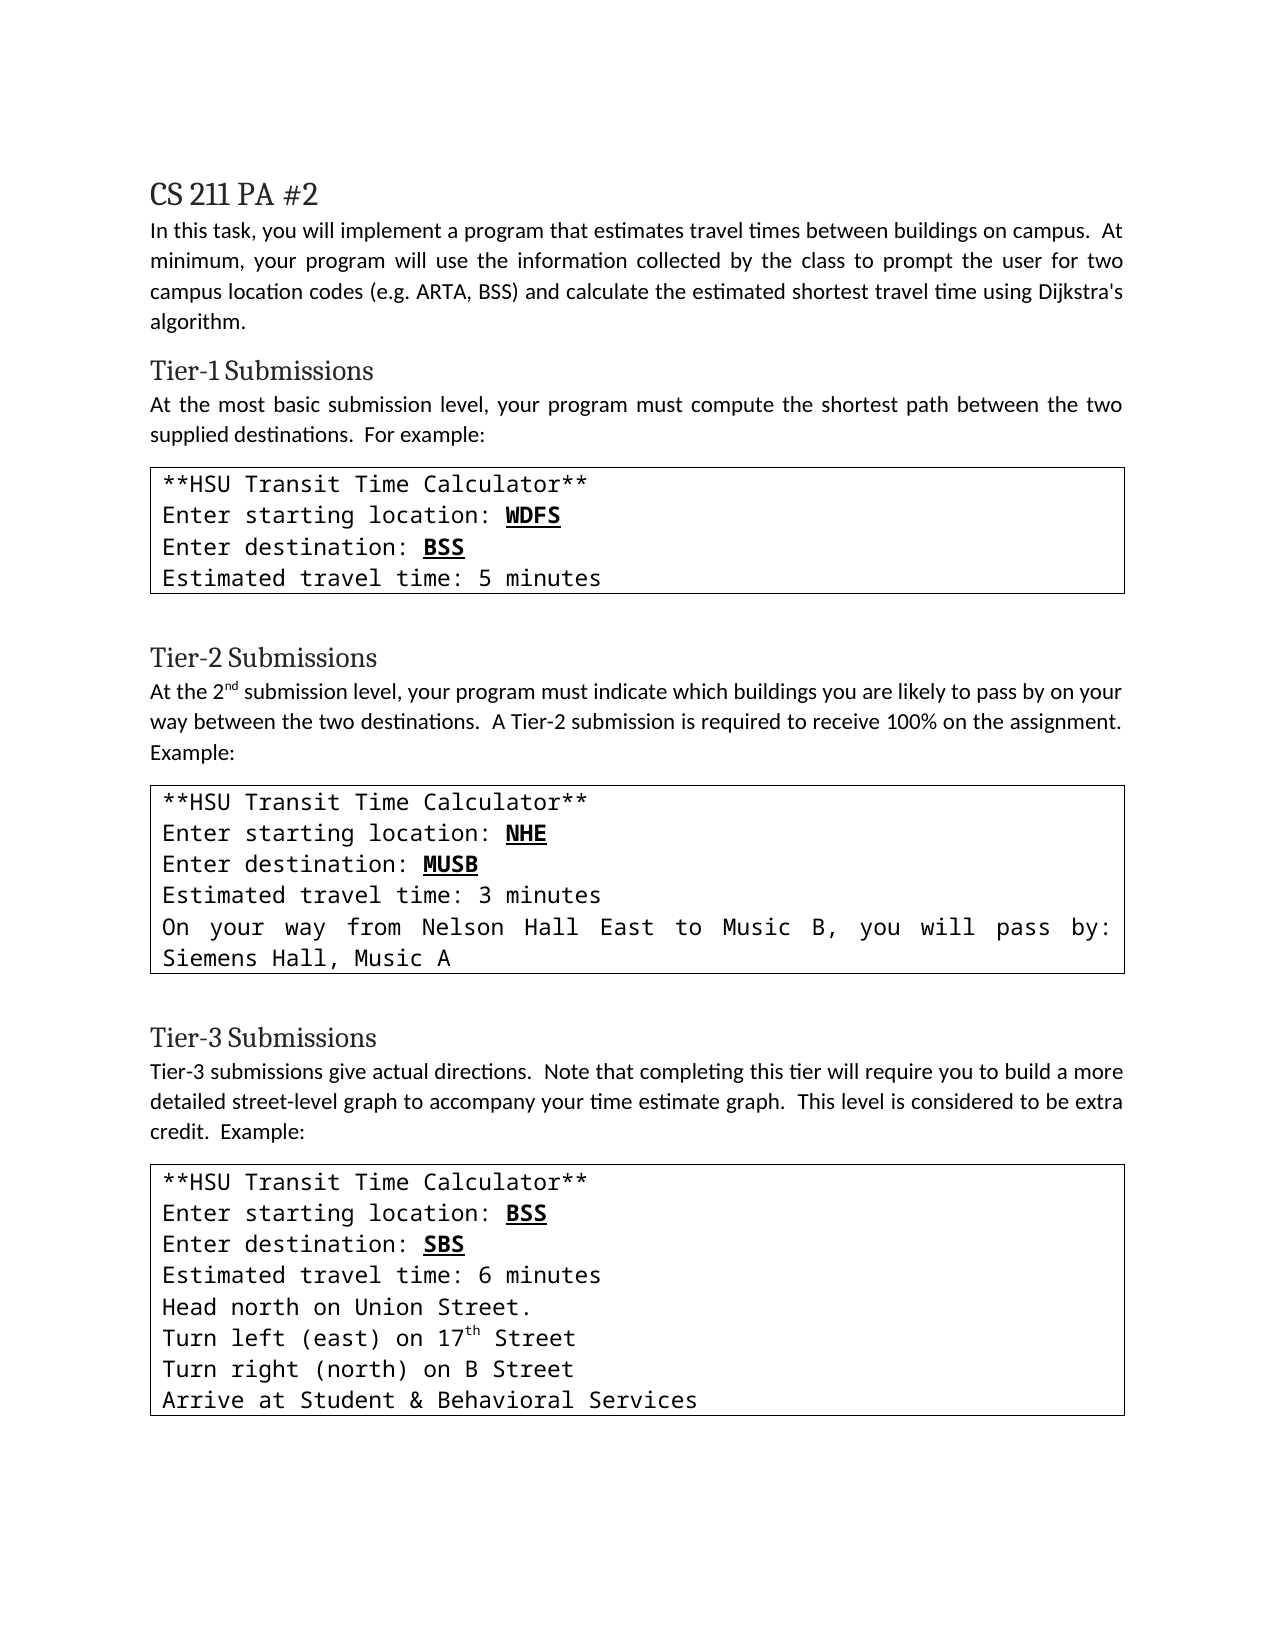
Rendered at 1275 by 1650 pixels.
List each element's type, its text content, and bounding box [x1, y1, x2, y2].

table_header **HSU Transit Time Calculator** Enter starting location: BSS Enter destination: SBS Estimated travel time: 6 minutes Head north on Union Street. Turn left (east) on 17th Street Turn right (north) on B Street Arrive at Student & Behavioral Services [151, 1165, 1124, 1415]
subtitle Tier-3 Submissions [150, 1021, 1125, 1054]
subtitle Tier-2 Submissions [150, 641, 1125, 674]
text In this task, you will implement a program that estimates travel times between buildings on campus. At minimum, your program will use the information collected by the class to prompt the user for two campus location codes (e.g. ARTA, BSS) and calculate the estimated shortest travel time using Dijkstra's algorithm. [150, 216, 1125, 335]
subtitle Tier-1 Submissions [150, 354, 1125, 387]
text At the 2nd submission level, your program must indicate which buildings you are likely to pass by on your way between the two destinations. A Tier-2 submission is required to receive 100% on the assignment. Example: [150, 677, 1125, 766]
table_header **HSU Transit Time Calculator** Enter starting location: NHE Enter destination: MUSB Estimated travel time: 3 minutes On your way from Nelson Hall East to Music B, you will pass by: Siemens Hall, Music A [151, 786, 1124, 973]
text Tier-3 submissions give actual directions. Note that completing this tier will require you to build a more detailed street-level graph to accompany your time estimate graph. This level is considered to be extra credit. Example: [150, 1057, 1125, 1146]
text At the most basic submission level, your program must compute the shortest path between the two supplied destinations. For example: [150, 390, 1125, 448]
subtitle CS 211 PA #2 [150, 175, 1125, 213]
table_header **HSU Transit Time Calculator** Enter starting location: WDFS Enter destination: BSS Estimated travel time: 5 minutes [151, 468, 1124, 593]
